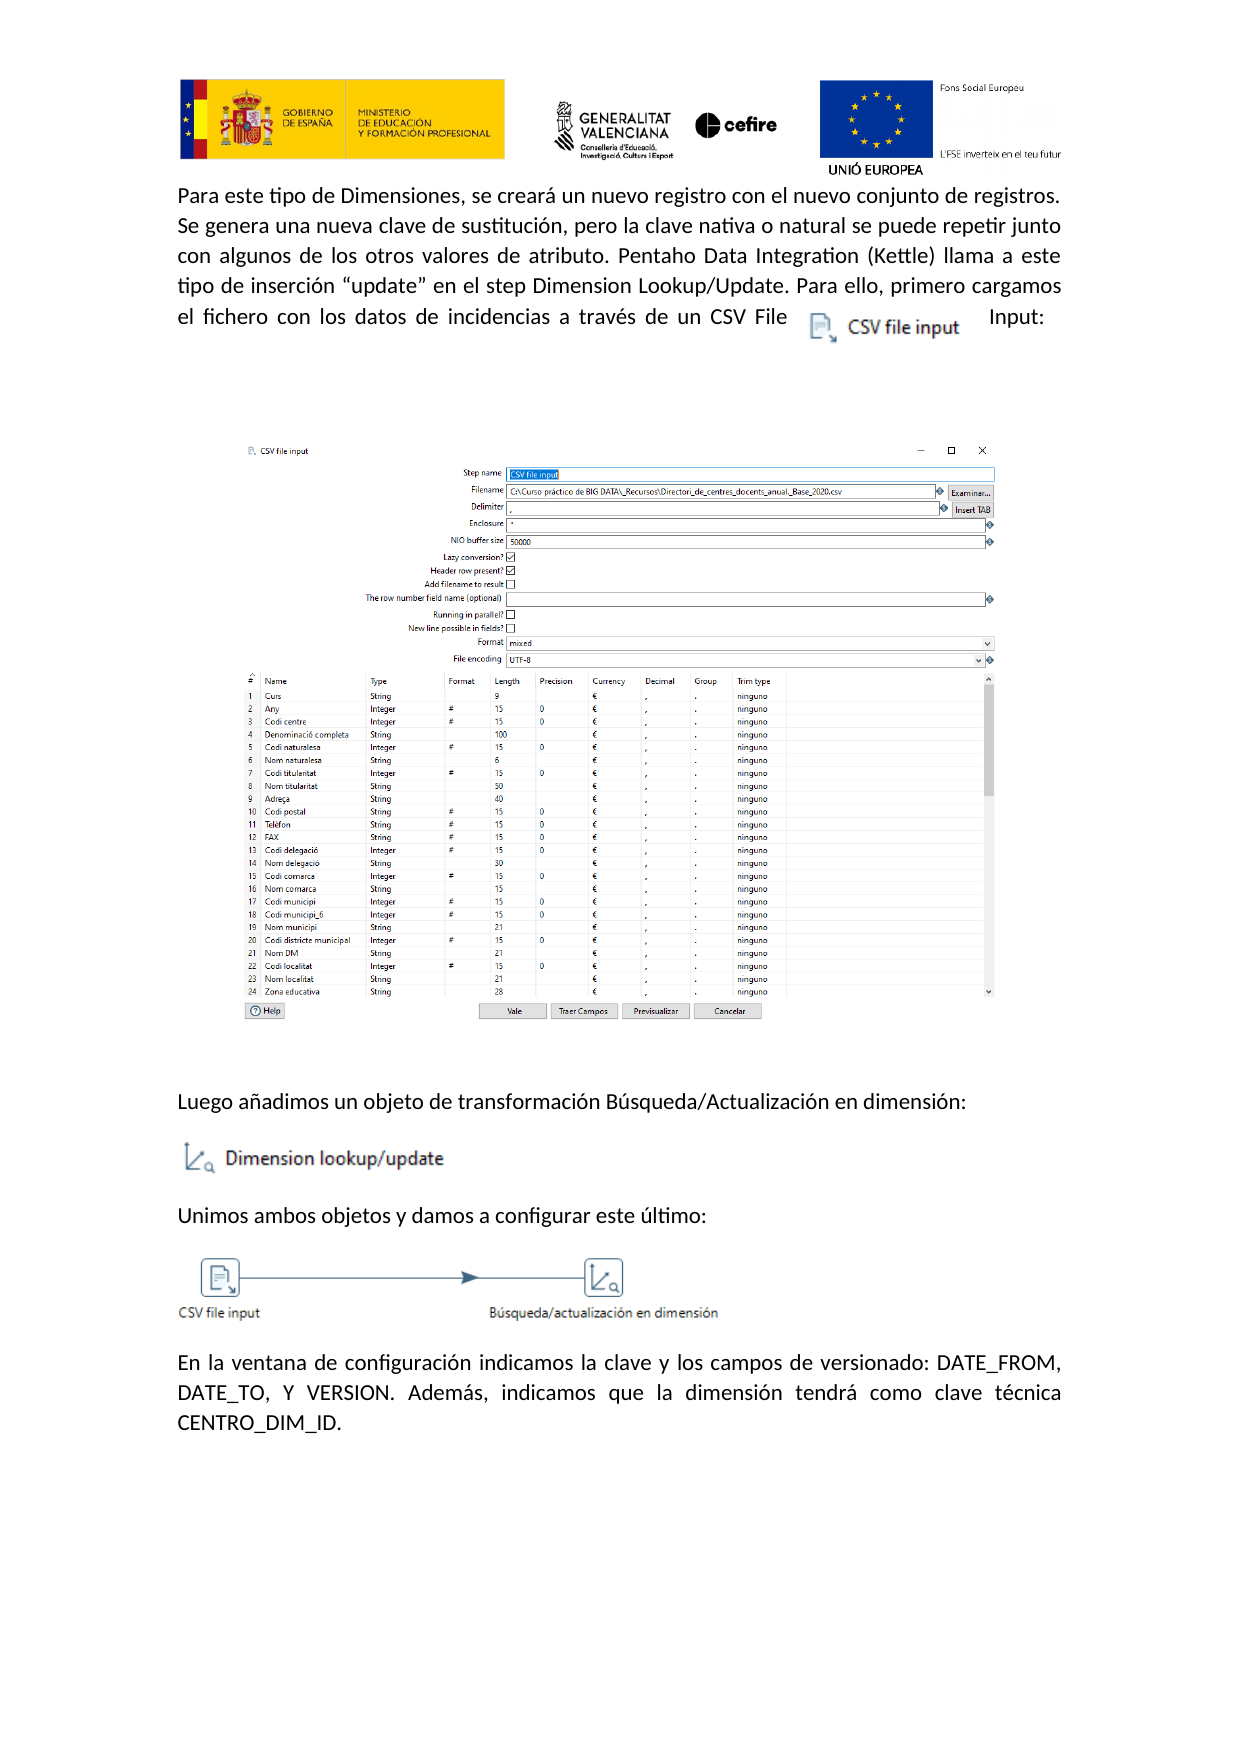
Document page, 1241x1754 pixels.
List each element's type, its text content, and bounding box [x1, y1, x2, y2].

text Unimos ambos objetos y damos a configurar este último: [177, 1201, 1063, 1229]
picture [807, 304, 969, 350]
text Para este tipo de Dimensiones, se creará un nuevo registro con el nuevo conjunto de registros. Se genera una nueva clave de sustitución, pero la clave nativa o natural se puede repetir junto con algunos de los otros valores de atributo. Pentaho Data Integration (Kettle) llama a este tipo de inserción “update” en el step Dimension Lookup/Update. Para ello, primero cargamos el fichero con los datos de incidencias a través de un CSV File Input: [177, 181, 1063, 330]
text Luego añadimos un objeto de transformación Búsqueda/Actualización en dimensión: [177, 1087, 1063, 1115]
picture [243, 442, 997, 1022]
picture [177, 1248, 727, 1329]
picture [177, 1133, 474, 1183]
text En la ventana de configuración indicamos la clave y los campos de versionado: DATE_FROM, DATE_TO, Y VERSION. Además, indicamos que la dimensión tendrá como clave técnica CENTRO_DIM_ID. [177, 1348, 1063, 1436]
picture [177, 73, 1063, 181]
